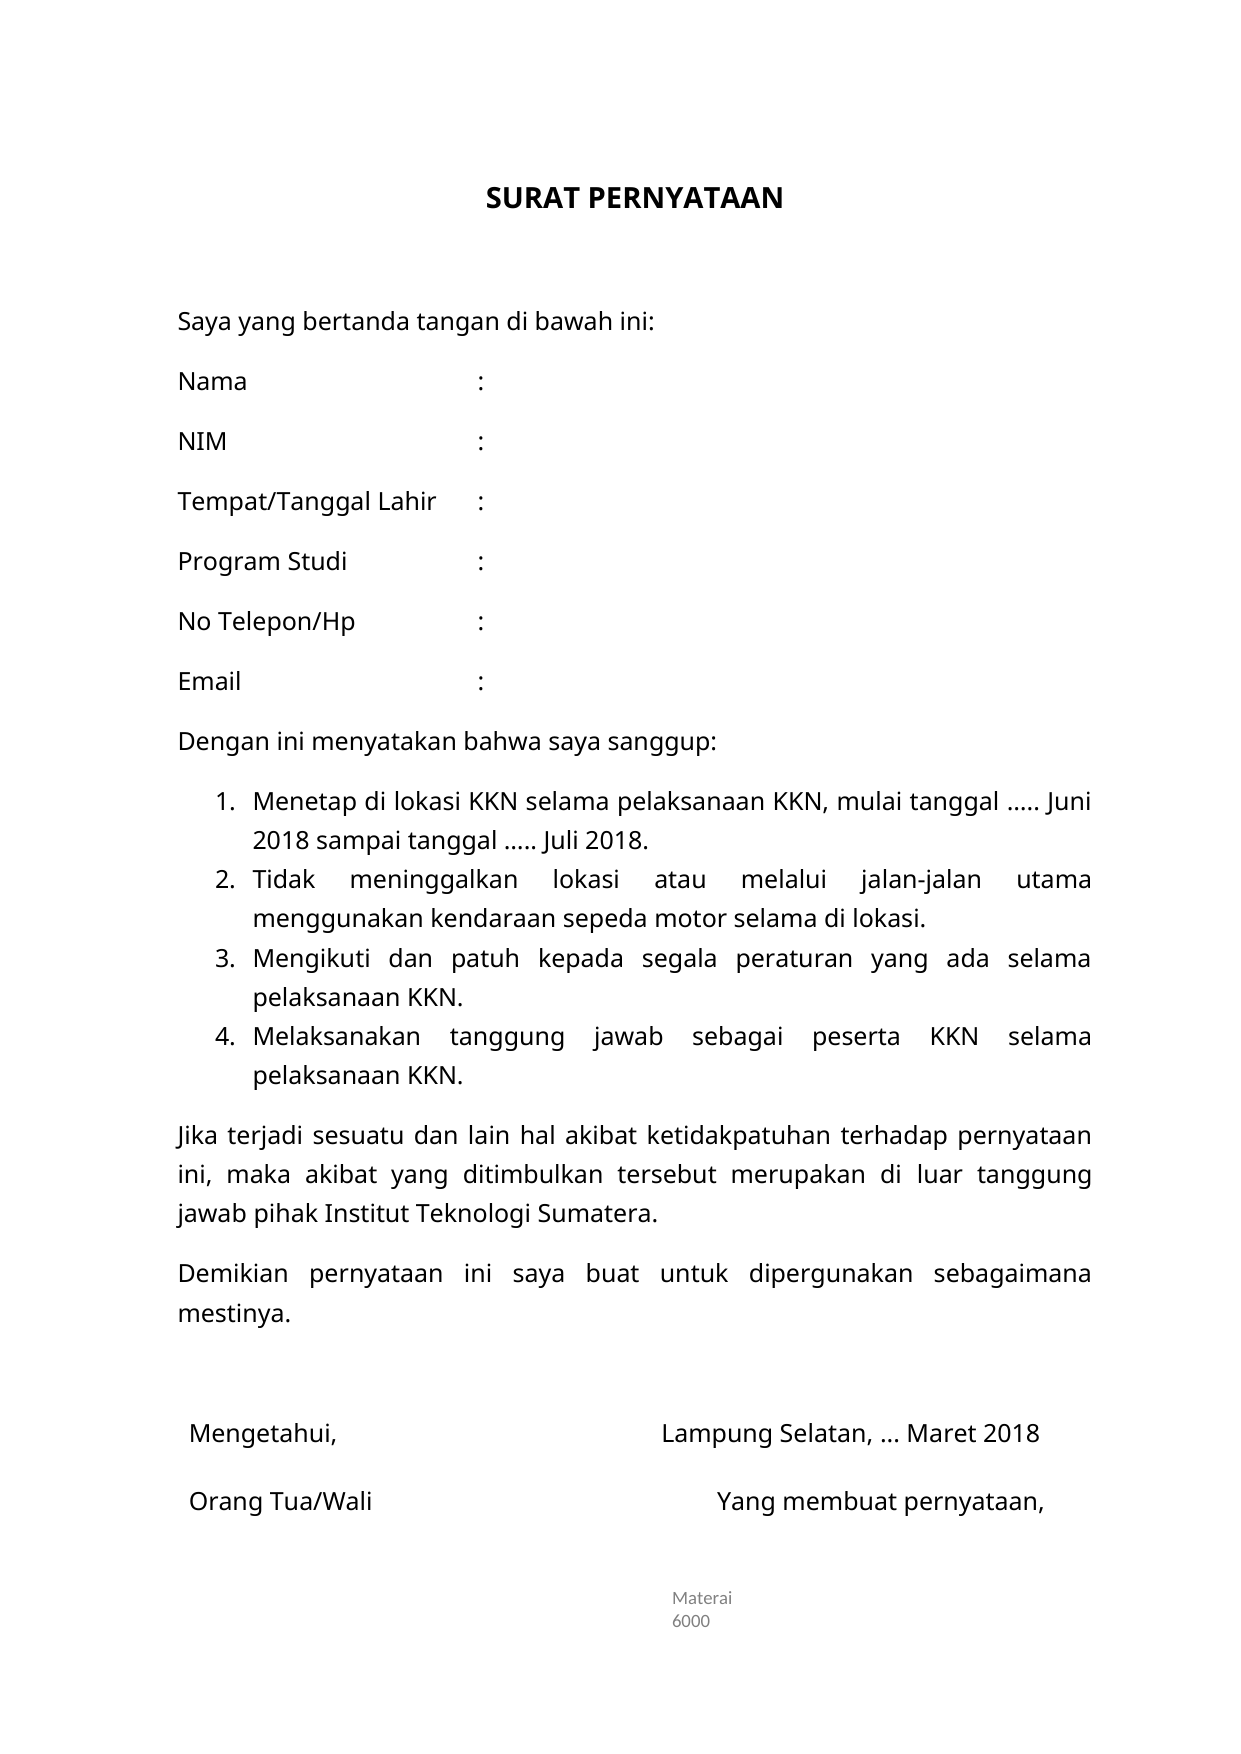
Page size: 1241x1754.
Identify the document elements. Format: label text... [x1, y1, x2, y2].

list Tidak meninggalkan lokasi atau melalui jalan-jalan utama menggunakan kendaraan sepeda motor selama di lokasi. [215, 862, 1092, 935]
text Jika terjadi sesuatu dan lain hal akibat ketidakpatuhan terhadap pernyataan ini, maka akibat yang ditimbulkan tersebut merupakan di luar tanggung jawab pihak Institut Teknologi Sumatera. [177, 1118, 1092, 1230]
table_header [177, 1415, 646, 1632]
text Dengan ini menyatakan bahwa saya sanggup: [177, 724, 1092, 758]
text Saya yang bertanda tangan di bawah ini: [177, 304, 1092, 338]
text SURAT PERNYATAAN [177, 177, 1092, 217]
text Tempat/Tanggal Lahir : [177, 484, 1092, 518]
text NIM : [177, 424, 1092, 458]
text Nama : [177, 364, 1092, 398]
list Mengikuti dan patuh kepada segala peraturan yang ada selama pelaksanaan KKN. [215, 940, 1092, 1013]
text Program Studi : [177, 544, 1092, 578]
list Melaksanakan tanggung jawab sebagai peserta KKN selama pelaksanaan KKN. [215, 1019, 1092, 1092]
list Menetap di lokasi KKN selama pelaksanaan KKN, mulai tanggal ….. Juni 2018 sampai tanggal ….. Juli 2018. [215, 784, 1092, 857]
text No Telepon/Hp : [177, 604, 1092, 638]
text Demikian pernyataan ini saya buat untuk dipergunakan sebagaimana mestinya. [177, 1256, 1092, 1329]
text Email : [177, 664, 1092, 698]
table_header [646, 1415, 1115, 1632]
